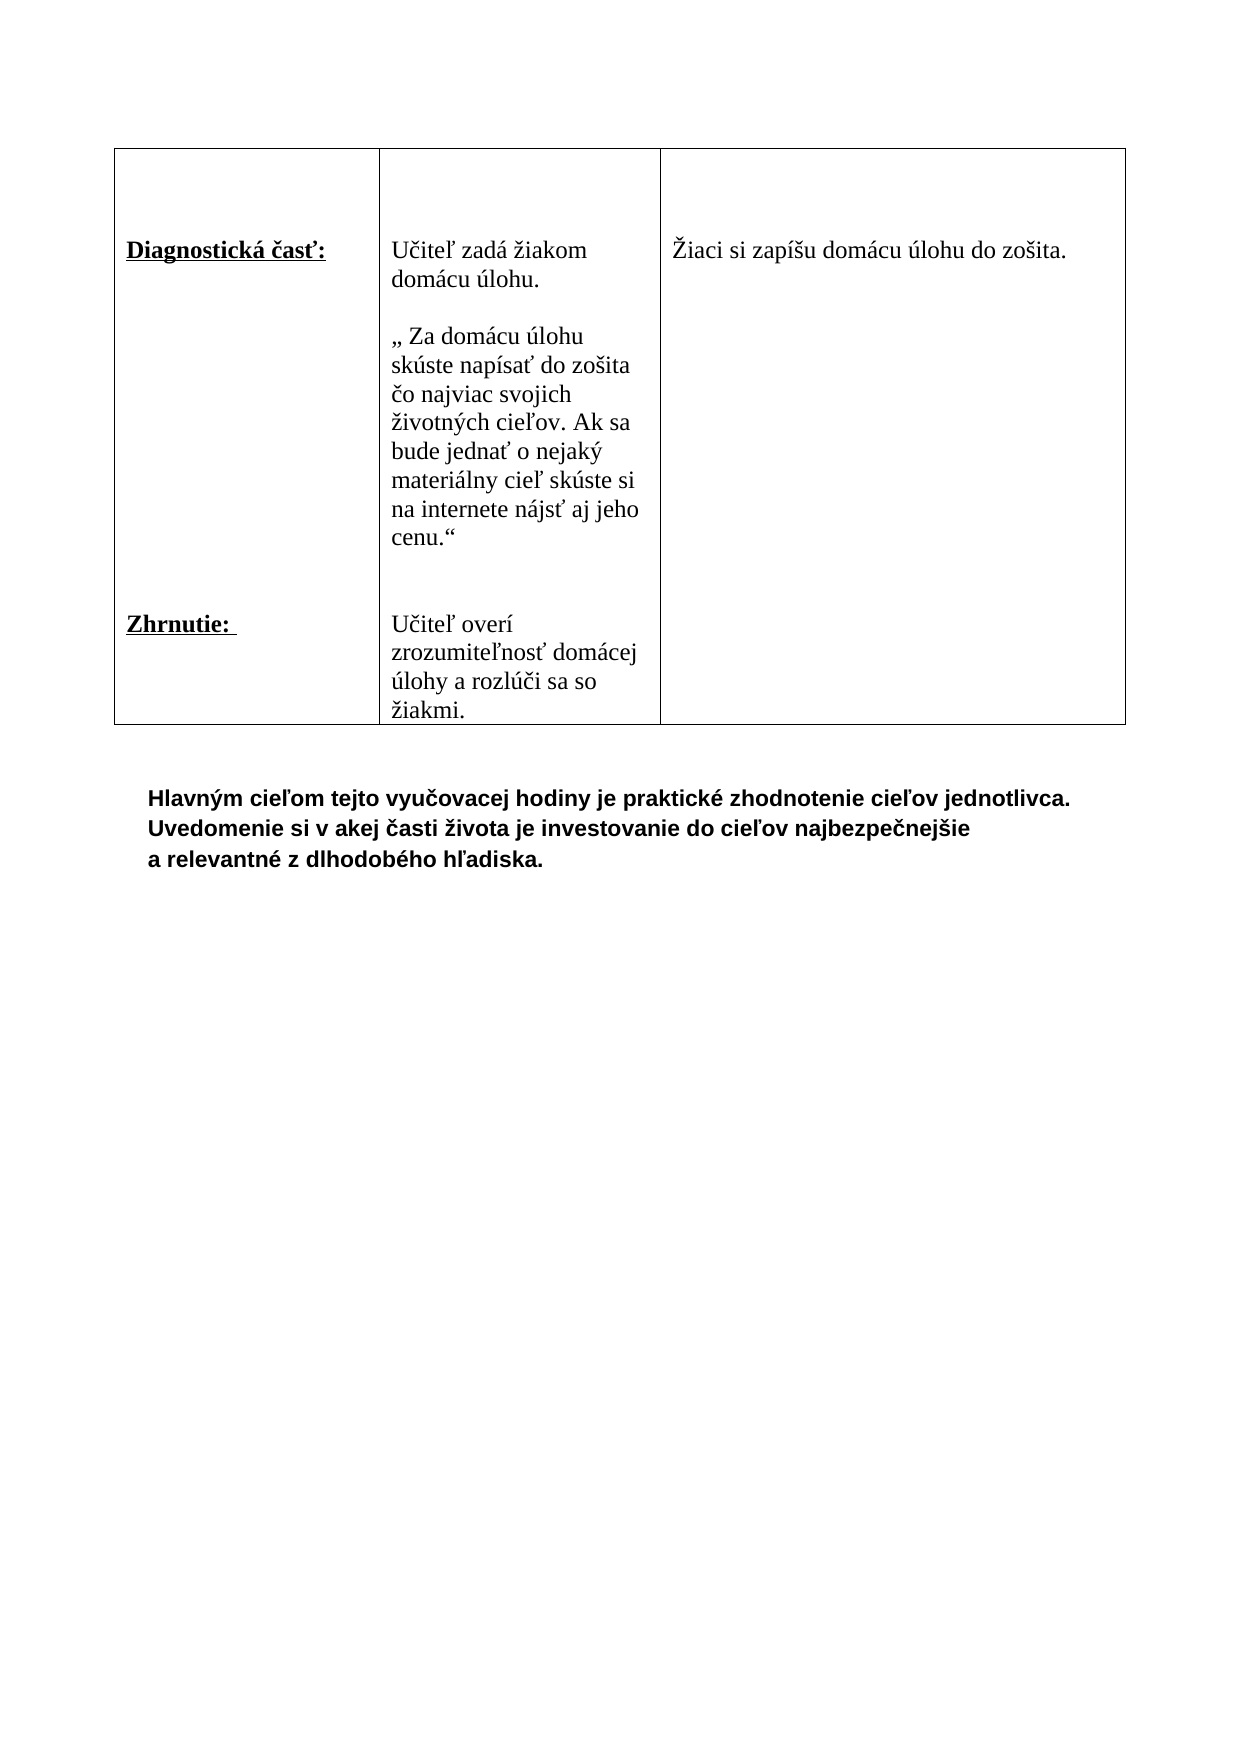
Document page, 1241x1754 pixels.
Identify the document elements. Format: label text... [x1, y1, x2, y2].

text Hlavným cieľom tejto vyučovacej hodiny je praktické zhodnotenie cieľov jednotlivca. Uvedomenie si v akej časti života je investovanie do cieľov najbezpečnejšie a relevantné z dlhodobého hľadiska. [148, 785, 1093, 872]
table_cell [661, 149, 1125, 724]
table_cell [380, 149, 660, 724]
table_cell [115, 149, 379, 724]
